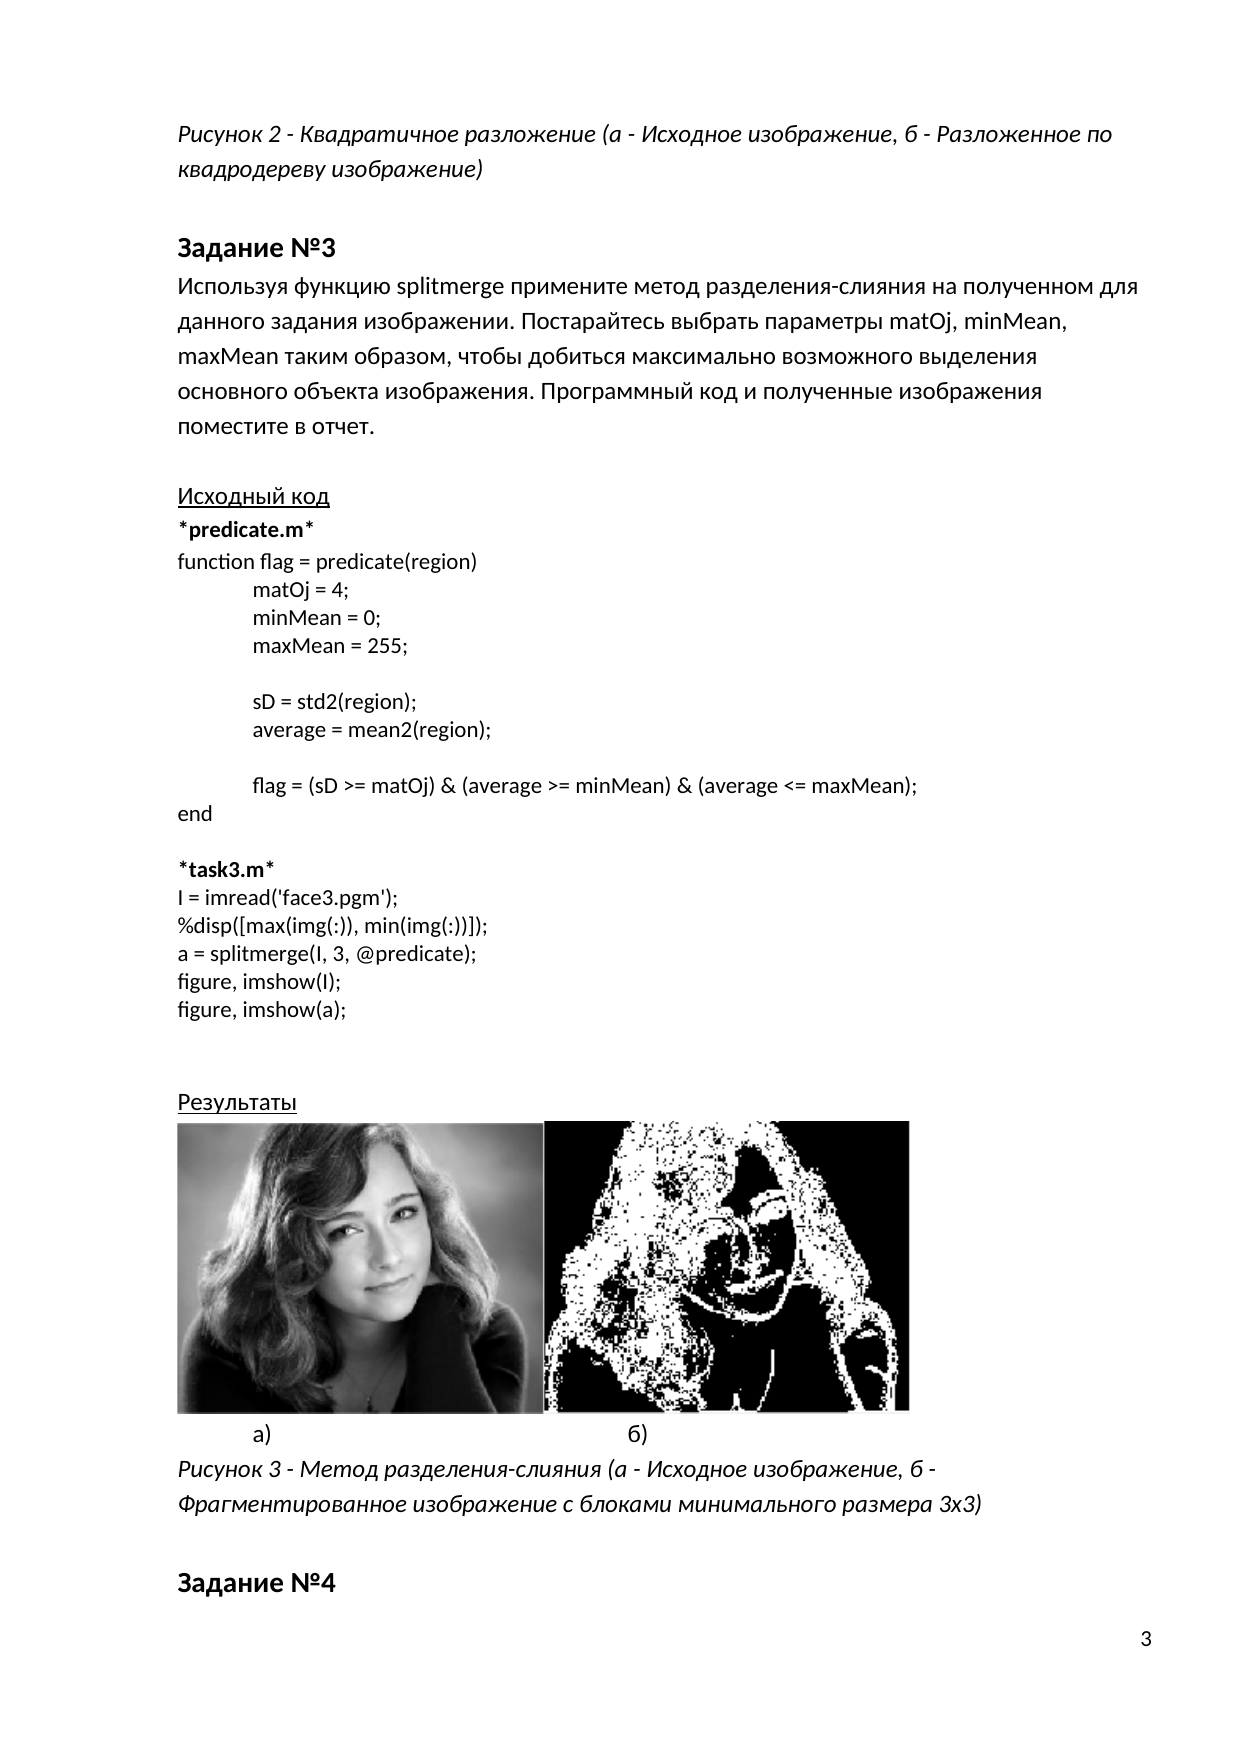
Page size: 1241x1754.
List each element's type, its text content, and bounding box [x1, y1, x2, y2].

text sD = std2(region); [177, 687, 1152, 715]
text flag = (sD >= matOj) & (average >= minMean) & (average <= maxMean); [177, 771, 1152, 799]
text Рисунок 2 - Квадратичное разложение (а - Исходное изображение, б - Разложенное по квадродереву изображение) [177, 118, 1152, 184]
text %disp([max(img(:)), min(img(:))]); [177, 911, 1152, 939]
text Используя функцию splitmerge примените метод разделения-слияния на полученном для данного задания изображении. Постарайтесь выбрать параметры matOj, minMean, maxMean таким образом, чтобы добиться максимально возможного выделения основного объекта изображения. Программный код и полученные изображения поместите в отчет. [177, 270, 1152, 441]
text minMean = 0; [177, 603, 1152, 631]
text end [177, 799, 1152, 827]
text maxMean = 255; [177, 631, 1152, 659]
text а) б) [177, 1418, 1152, 1448]
text figure, imshow(I); [177, 967, 1152, 996]
picture [177, 1121, 911, 1414]
text *predicate.m* [177, 515, 1152, 543]
text a = splitmerge(I, 3, @predicate); [177, 939, 1152, 967]
text function flag = predicate(region) [177, 547, 1152, 575]
text average = mean2(region); [177, 715, 1152, 743]
text *task3.m* [177, 855, 1152, 883]
text Исходный код [177, 480, 1152, 511]
text matOj = 4; [177, 575, 1152, 603]
text Задание №3 [177, 229, 1152, 265]
text Рисунок 3 - Метод разделения-слияния (а - Исходное изображение, б - Фрагментированное изображение с блоками минимального размера 3х3) [177, 1453, 1152, 1518]
text Результаты [177, 1087, 1152, 1117]
text figure, imshow(a); [177, 996, 1152, 1023]
text I = imread('face3.pgm'); [177, 883, 1152, 911]
text Задание №4 [177, 1564, 1152, 1599]
